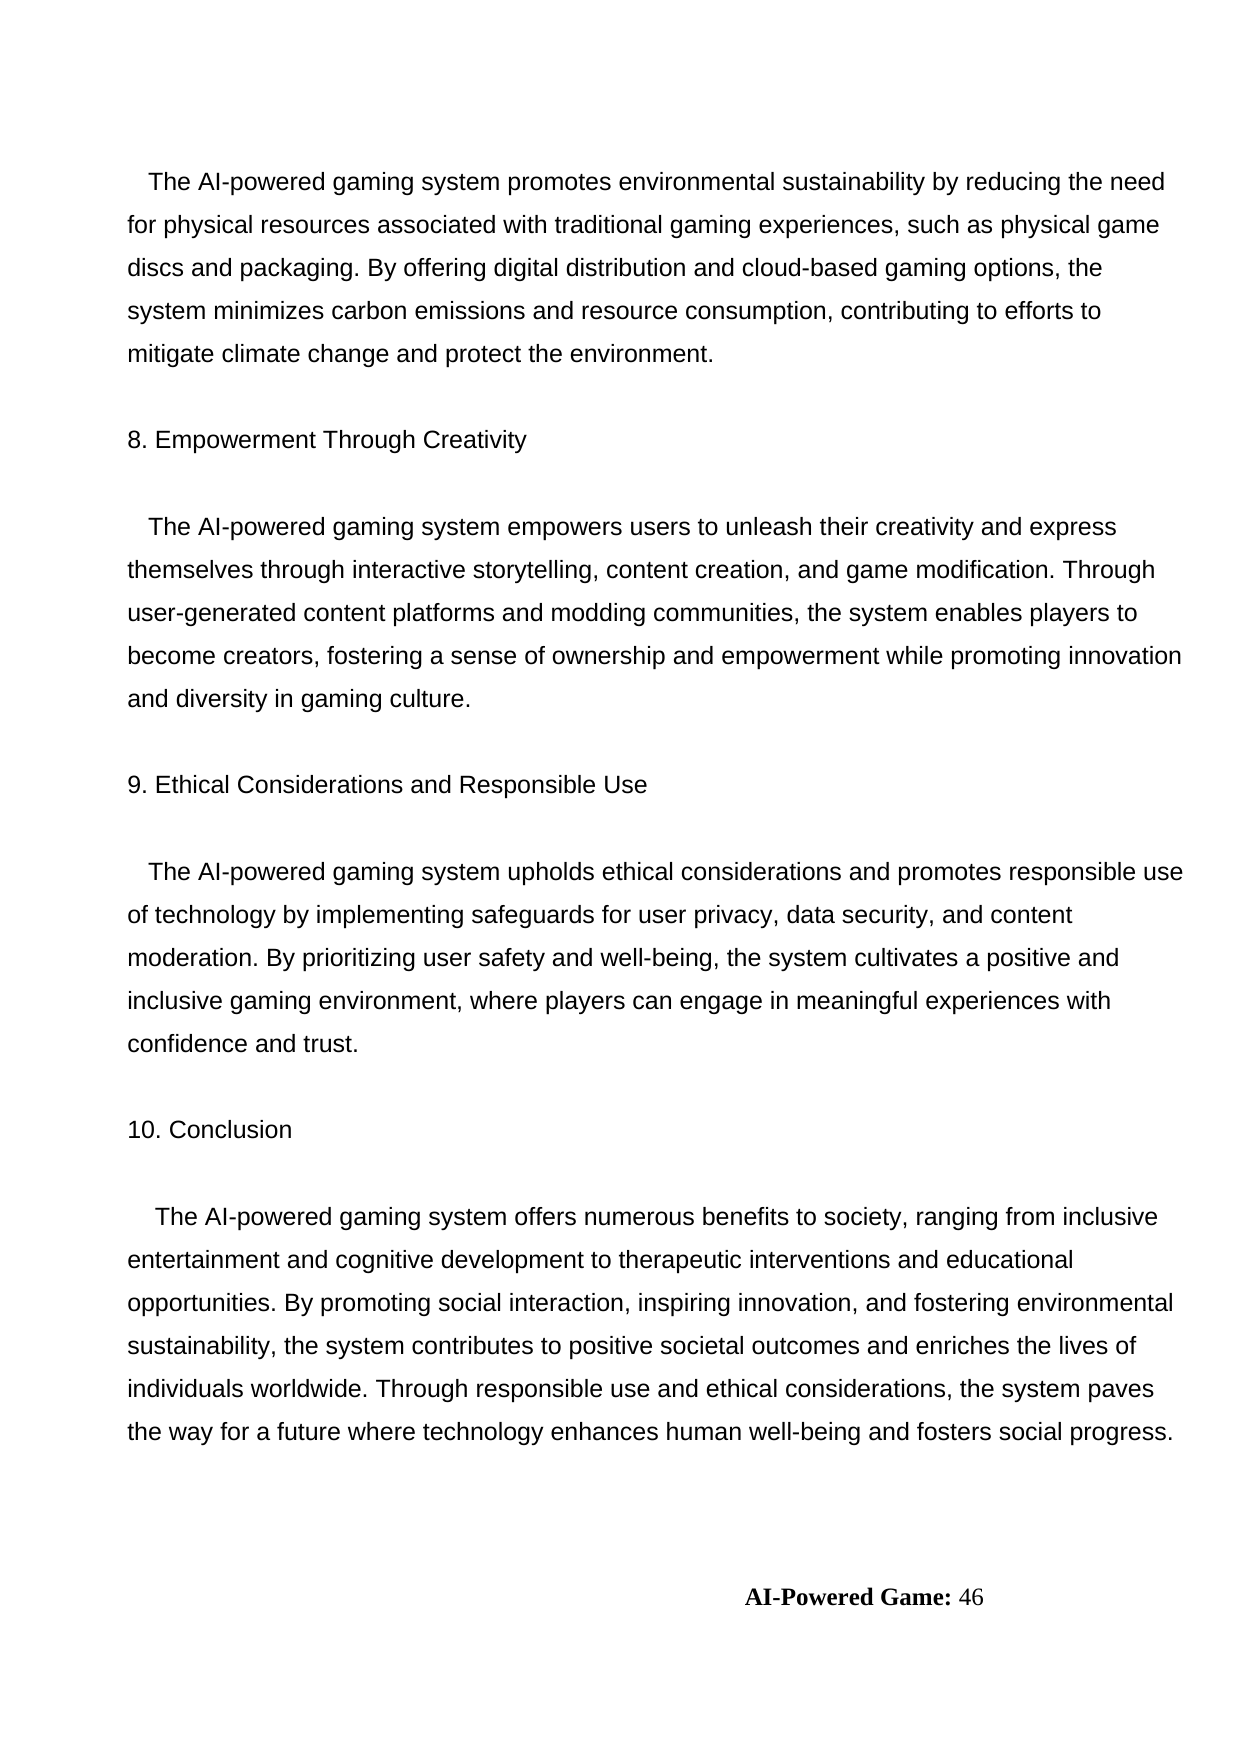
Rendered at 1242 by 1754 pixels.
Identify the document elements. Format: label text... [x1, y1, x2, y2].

text 8. Empowerment Through Creativity [127, 425, 1189, 454]
text The AI-powered gaming system empowers users to unleash their creativity and express themselves through interactive storytelling, content creation, and game modification. Through user-generated content platforms and modding communities, the system enables players to become creators, fostering a sense of ownership and empowerment while promoting innovation and diversity in gaming culture. [127, 512, 1189, 713]
text 9. Ethical Considerations and Responsible Use [127, 770, 1189, 799]
text The AI-powered gaming system offers numerous benefits to society, ranging from inclusive entertainment and cognitive development to therapeutic interventions and educational opportunities. By promoting social interaction, inspiring innovation, and fostering environmental sustainability, the system contributes to positive societal outcomes and enriches the lives of individuals worldwide. Through responsible use and ethical considerations, the system paves the way for a future where technology enhances human well-being and fosters social progress. [127, 1202, 1189, 1446]
text The AI-powered gaming system upholds ethical considerations and promotes responsible use of technology by implementing safeguards for user privacy, data security, and content moderation. By prioritizing user safety and well-being, the system cultivates a positive and inclusive gaming environment, where players can engage in meaningful experiences with confidence and trust. [127, 857, 1189, 1058]
text The AI-powered gaming system promotes environmental sustainability by reducing the need for physical resources associated with traditional gaming experiences, such as physical game discs and packaging. By offering digital distribution and cloud-based gaming options, the system minimizes carbon emissions and resource consumption, contributing to efforts to mitigate climate change and protect the environment. [127, 167, 1189, 368]
text 10. Conclusion [127, 1115, 1189, 1144]
